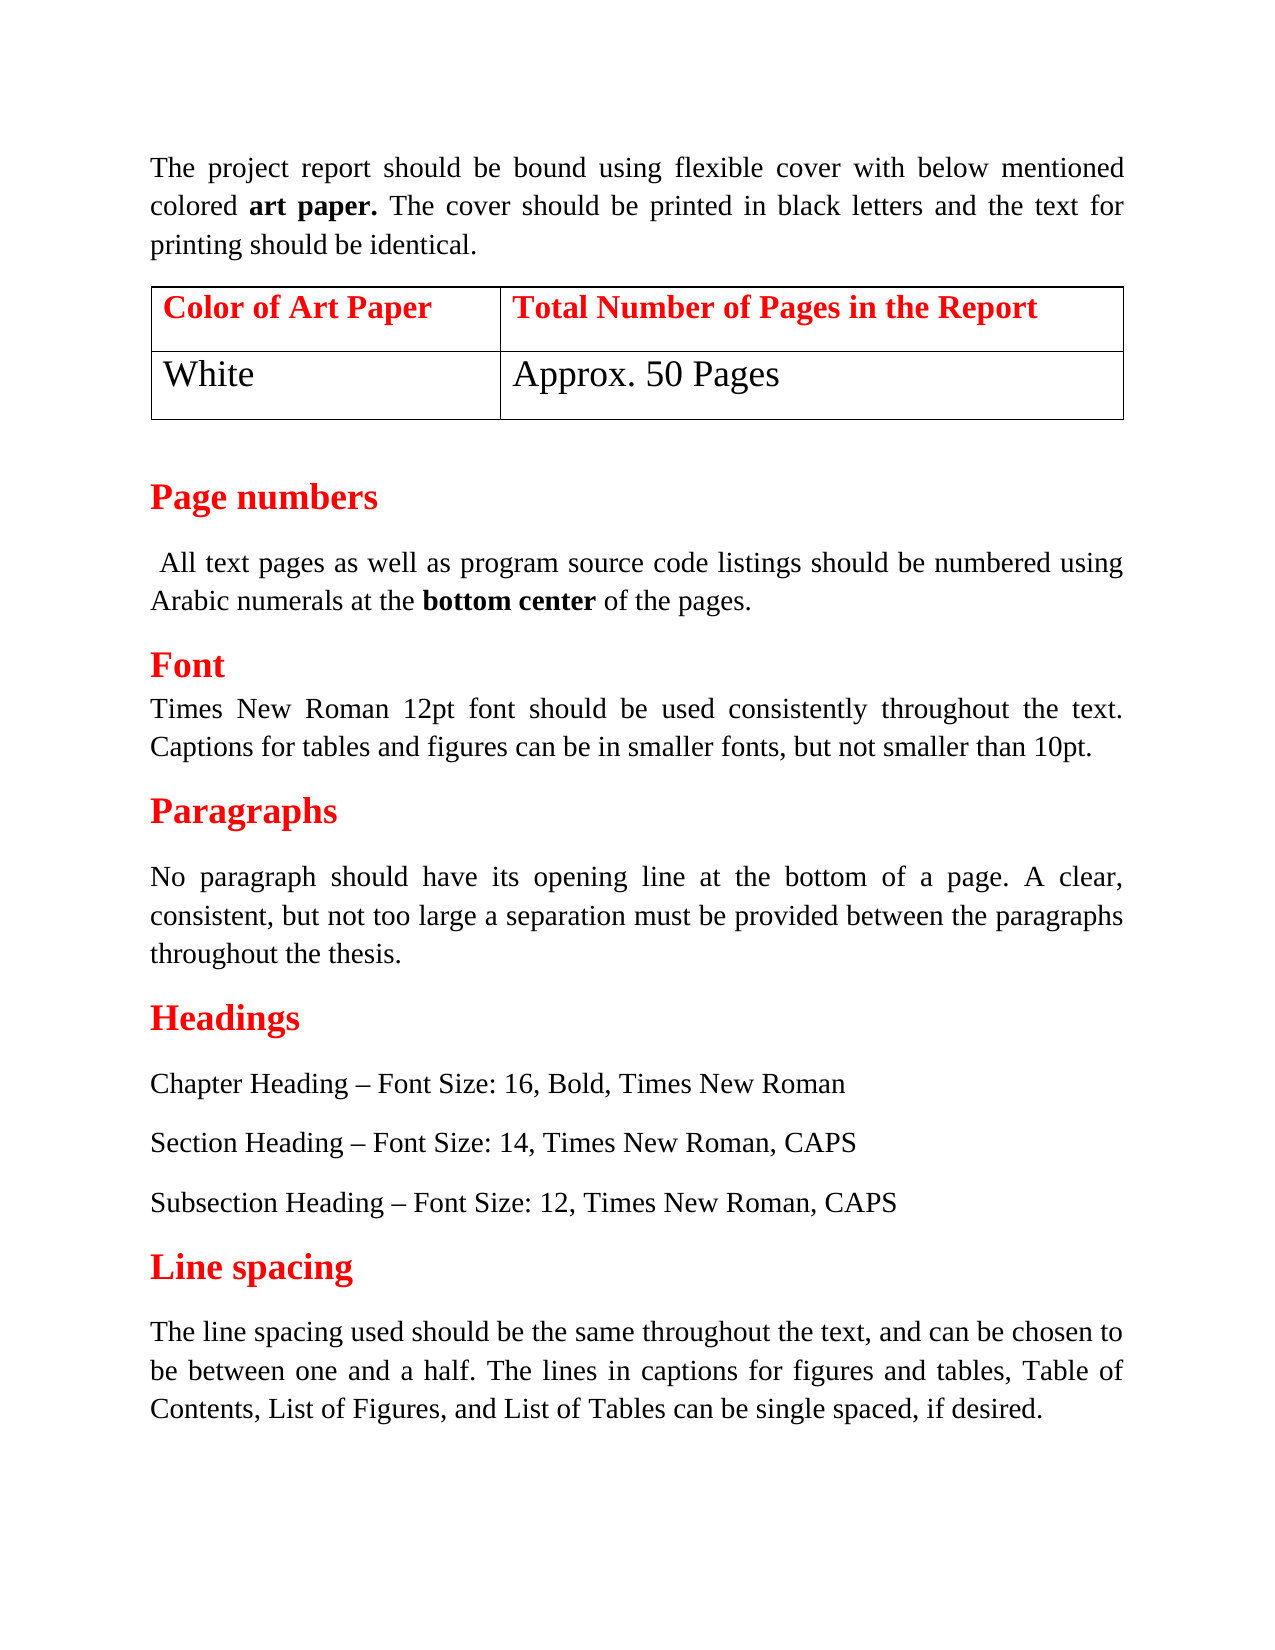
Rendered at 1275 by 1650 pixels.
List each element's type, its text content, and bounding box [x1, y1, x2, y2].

text Chapter Heading – Font Size: 16, Bold, Times New Roman [150, 1066, 1125, 1099]
text The project report should be bound using flexible cover with below mentioned colored art paper. The cover should be printed in black letters and the text for printing should be identical. [150, 150, 1125, 261]
text All text pages as well as program source code listings should be numbered using Arabic numerals at the bottom center of the pages. [150, 545, 1125, 617]
text Page numbers [150, 474, 1125, 517]
text Line spacing [150, 1244, 1125, 1287]
text Font Times New Roman 12pt font should be used consistently throughout the text. Captions for tables and figures can be in smaller fonts, but not smaller than 10pt. [150, 643, 1125, 763]
table_header Color of Art Paper [152, 288, 500, 351]
table_header Total Number of Pages in the Report [501, 288, 1123, 351]
text Paragraphs [150, 789, 1125, 832]
text No paragraph should have its opening line at the bottom of a page. A clear, consistent, but not too large a separation must be provided between the paragraphs throughout the thesis. [150, 859, 1125, 970]
text Headings [150, 996, 1125, 1039]
table_cell Approx. 50 Pages [501, 352, 1123, 419]
text The line spacing used should be the same throughout the text, and can be chosen to be between one and a half. The lines in captions for figures and tables, Table of Contents, List of Figures, and List of Tables can be single spaced, if desired. [150, 1314, 1125, 1425]
text Section Heading – Font Size: 14, Times New Roman, CAPS [150, 1125, 1125, 1159]
text Subsection Heading – Font Size: 12, Times New Roman, CAPS [150, 1185, 1125, 1218]
table_cell White [152, 352, 500, 419]
